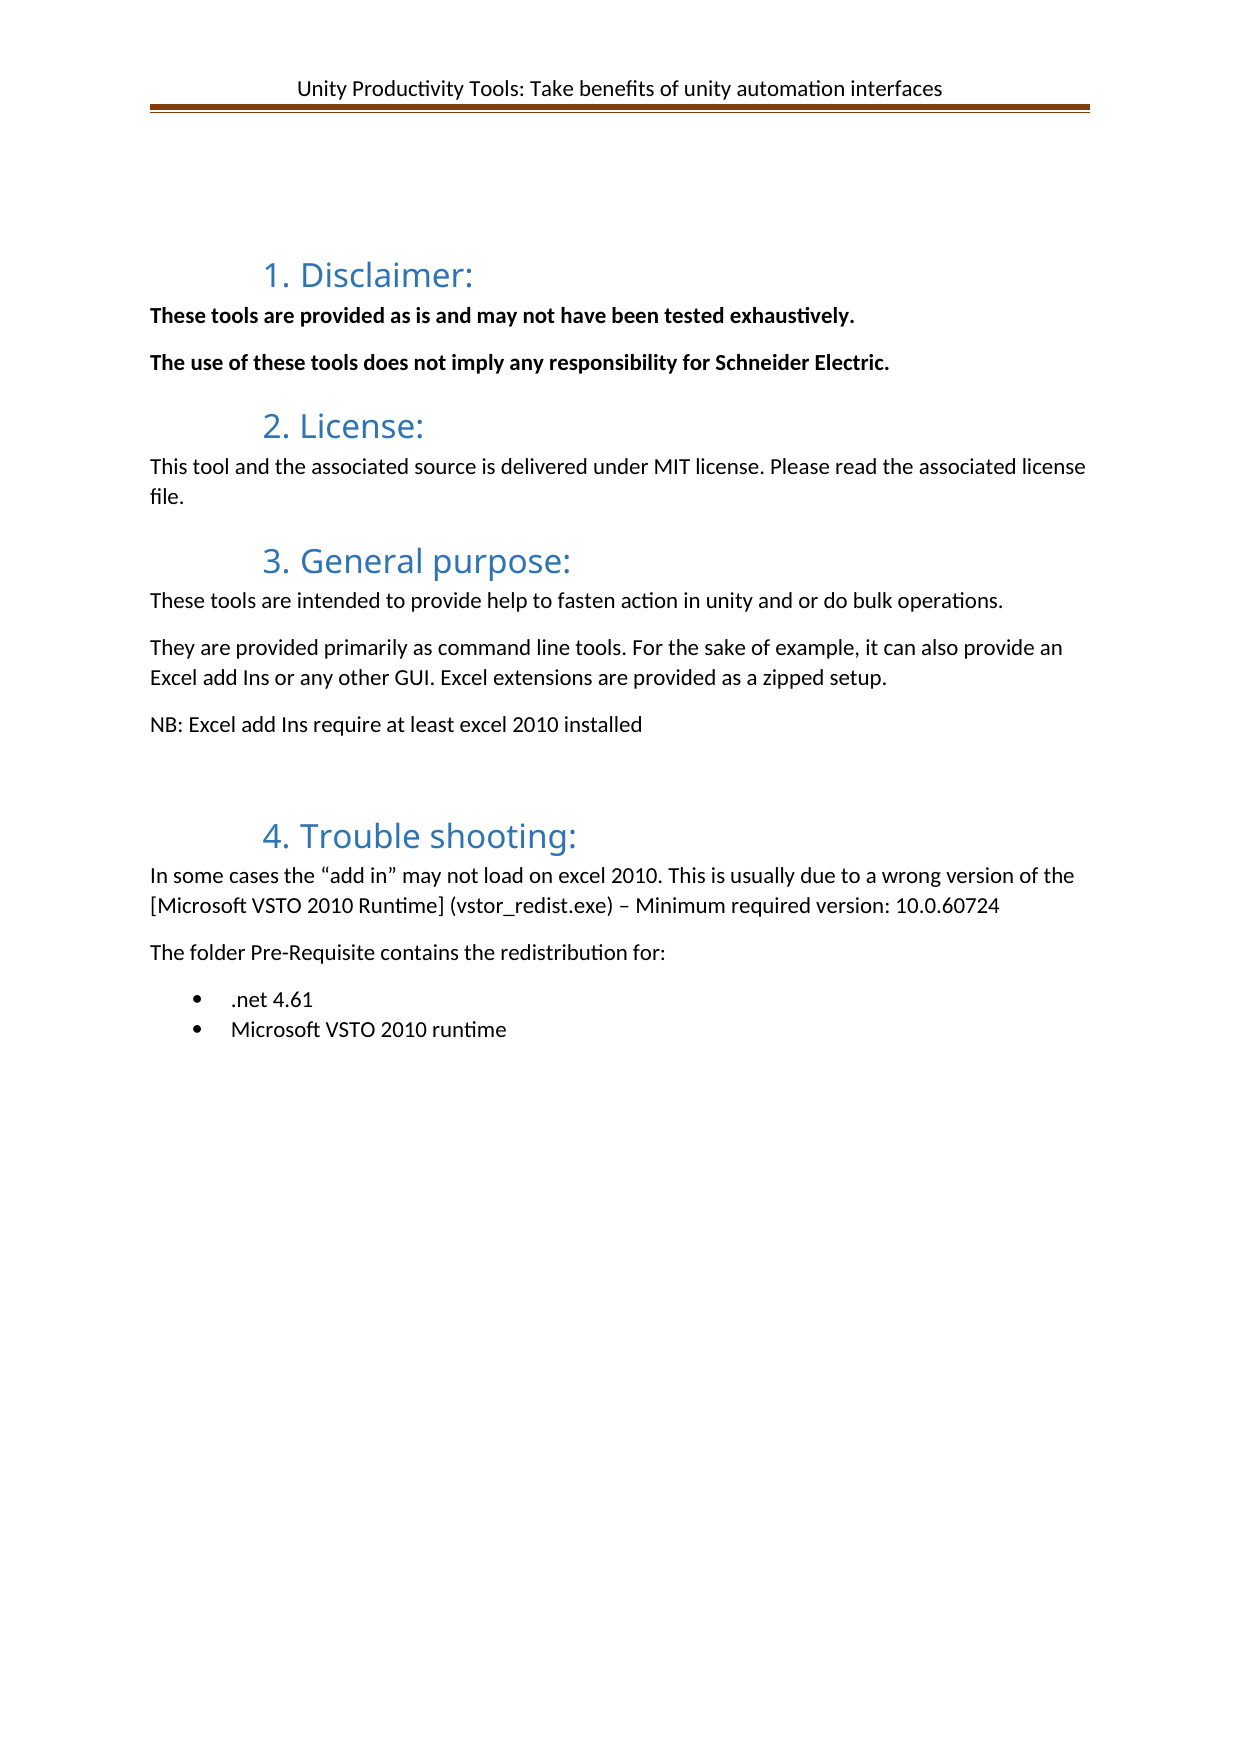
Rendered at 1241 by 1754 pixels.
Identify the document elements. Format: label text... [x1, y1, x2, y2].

subtitle General purpose: [262, 537, 1090, 583]
subtitle Trouble shooting: [262, 812, 1090, 858]
list Microsoft VSTO 2010 runtime [193, 1016, 1090, 1044]
text This tool and the associated source is delivered under MIT license. Please read the associated license file. [150, 452, 1090, 510]
subtitle 2. License: [262, 403, 1090, 448]
text The use of these tools does not imply any responsibility for Schneider Electric. [150, 348, 1090, 376]
text NB: Excel add Ins require at least excel 2010 installed [150, 710, 1090, 738]
list .net 4.61 [193, 985, 1090, 1013]
text In some cases the “add in” may not load on excel 2010. This is usually due to a wrong version of the [Microsoft VSTO 2010 Runtime] (vstor_redist.exe) – Minimum required version: 10.0.60724 [150, 861, 1090, 920]
text These tools are intended to provide help to fasten action in unity and or do bulk operations. [150, 586, 1090, 614]
text They are provided primarily as command line tools. For the sake of example, it can also provide an Excel add Ins or any other GUI. Excel extensions are provided as a zipped setup. [150, 633, 1090, 692]
subtitle Disclaimer: [262, 252, 1090, 297]
text The folder Pre-Requisite contains the redistribution for: [150, 938, 1090, 967]
text These tools are provided as is and may not have been tested exhaustively. [150, 301, 1090, 329]
